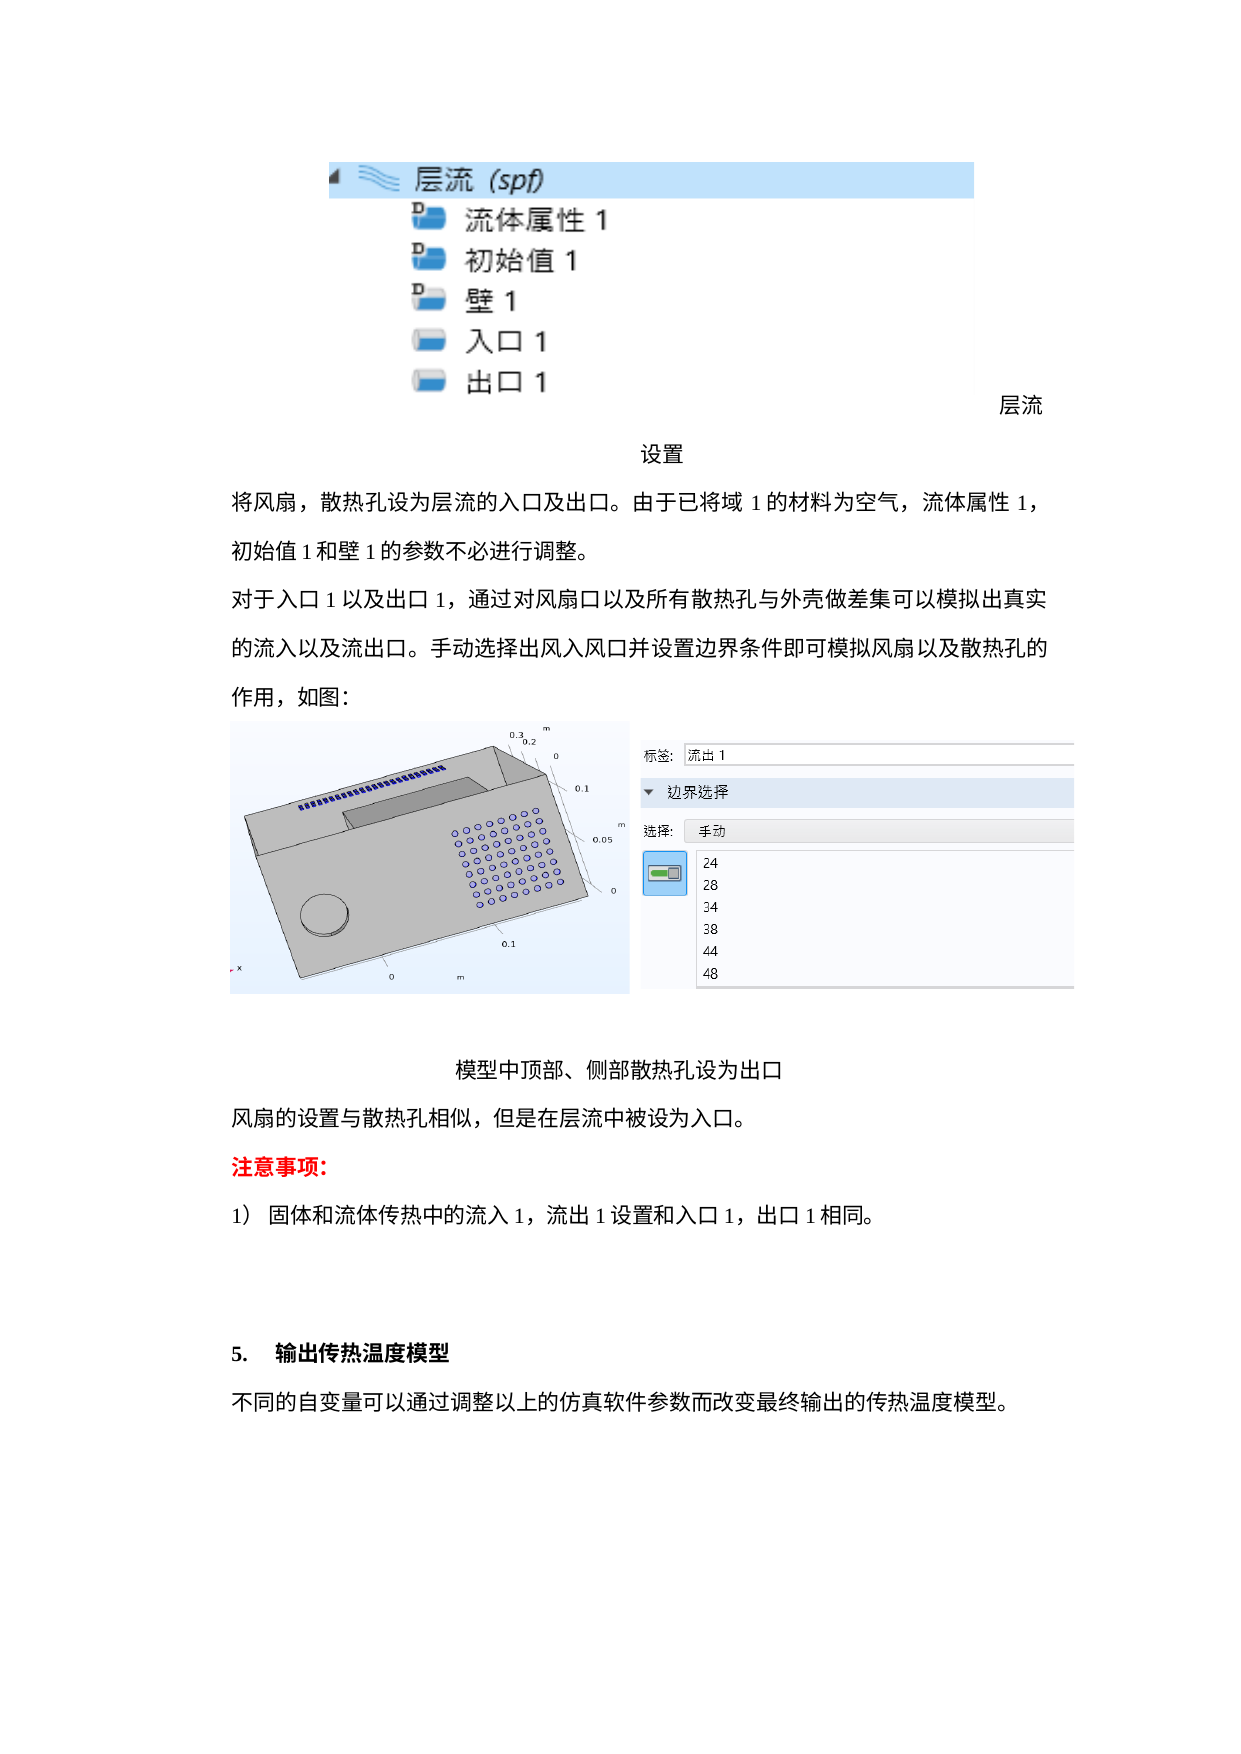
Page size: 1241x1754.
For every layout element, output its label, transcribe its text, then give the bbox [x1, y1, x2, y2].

text 不同的自变量可以通过调整以上的仿真软件参数而改变最终输出的传热温度模型。 [231, 1384, 1050, 1417]
picture [639, 740, 1074, 988]
list 输出传热温度模型 [231, 1336, 1050, 1368]
text 注意事项： [231, 1149, 1050, 1182]
text 风扇的设置与散热孔相似，但是在层流中被设为入口。 [231, 1101, 1050, 1133]
list 层流设置 [275, 387, 1050, 469]
text 将风扇，散热孔设为层流的入口及出口。由于已将域1的材料为空气，流体属性1，初始值1和壁1的参数不必进行调整。 [231, 484, 1050, 566]
text 对于入口1以及出口1，通过对风扇口以及所有散热孔与外壳做差集可以模拟出真实的流入以及流出口。手动选择出风入风口并设置边界条件即可模拟风扇以及散热孔的作用，如图： [231, 582, 1050, 712]
picture [327, 162, 973, 393]
list 固体和流体传热中的流入1，流出1设置和入口1，出口1相同。 [231, 1197, 1050, 1230]
picture [229, 721, 630, 994]
